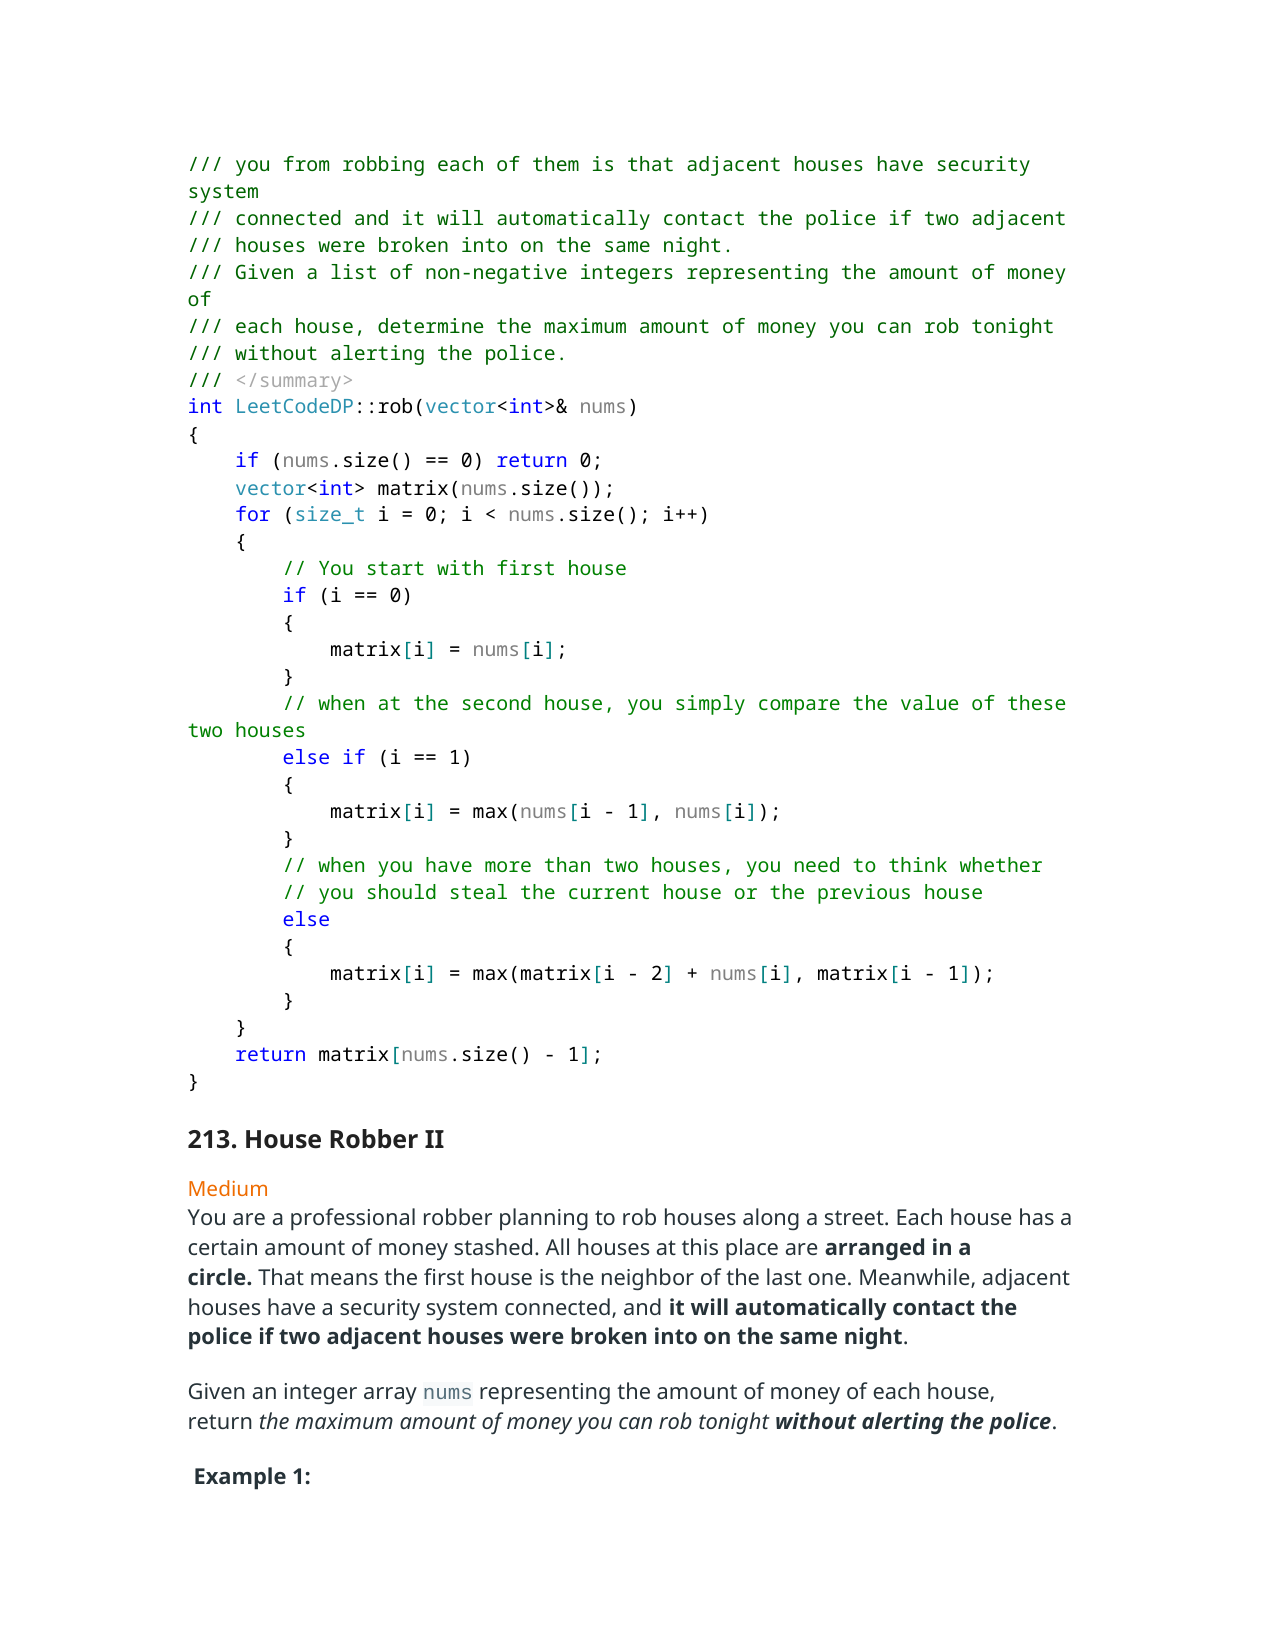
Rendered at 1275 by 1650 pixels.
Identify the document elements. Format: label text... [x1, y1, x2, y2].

text /// each house, determine the maximum amount of money you can rob tonight [187, 312, 1087, 339]
text return matrix[nums.size() - 1]; [187, 1040, 1087, 1067]
text { [187, 528, 1087, 555]
text /// </summary> [187, 366, 1087, 393]
text Given an integer array nums representing the amount of money of each house, return the maximum amount of money you can rob tonight without alerting the police. [187, 1376, 1087, 1436]
text int LeetCodeDP::rob(vector<int>& nums) [187, 393, 1087, 420]
text } [187, 1067, 1087, 1094]
text Example 1: [187, 1461, 1087, 1491]
text else [187, 905, 1087, 932]
text else if (i == 1) [187, 743, 1087, 771]
text /// connected and it will automatically contact the police if two adjacent [187, 204, 1087, 231]
text Medium [187, 1171, 1087, 1202]
text } [187, 824, 1087, 851]
text } [187, 663, 1087, 689]
text if (nums.size() == 0) return 0; [187, 447, 1087, 474]
text { [187, 609, 1087, 636]
text /// you from robbing each of them is that adjacent houses have security system [187, 150, 1087, 204]
text { [187, 932, 1087, 959]
text vector<int> matrix(nums.size()); [187, 474, 1087, 501]
text // when at the second house, you simply compare the value of these two houses [187, 689, 1087, 743]
text // You start with first house [187, 555, 1087, 582]
text if (i == 0) [187, 582, 1087, 609]
text } [187, 1013, 1087, 1040]
text matrix[i] = max(nums[i - 1], nums[i]); [187, 797, 1087, 824]
text for (size_t i = 0; i < nums.size(); i++) [187, 501, 1087, 528]
text /// houses were broken into on the same night. [187, 231, 1087, 258]
text } [187, 986, 1087, 1013]
text { [187, 771, 1087, 797]
text // you should steal the current house or the previous house [187, 878, 1087, 905]
text matrix[i] = nums[i]; [187, 636, 1087, 663]
text /// without alerting the police. [187, 339, 1087, 366]
text /// Given a list of non-negative integers representing the amount of money of [187, 258, 1087, 312]
text // when you have more than two houses, you need to think whether [187, 851, 1087, 878]
text { [187, 420, 1087, 447]
text matrix[i] = max(matrix[i - 2] + nums[i], matrix[i - 1]); [187, 959, 1087, 986]
text You are a professional robber planning to rob houses along a street. Each house has a certain amount of money stashed. All houses at this place are arranged in a circle. That means the first house is the neighbor of the last one. Meanwhile, adjacent houses have a security system connected, and it will automatically contact the police if two adjacent houses were broken into on the same night. [187, 1202, 1087, 1351]
subtitle 213. House Robber II [187, 1121, 1087, 1155]
